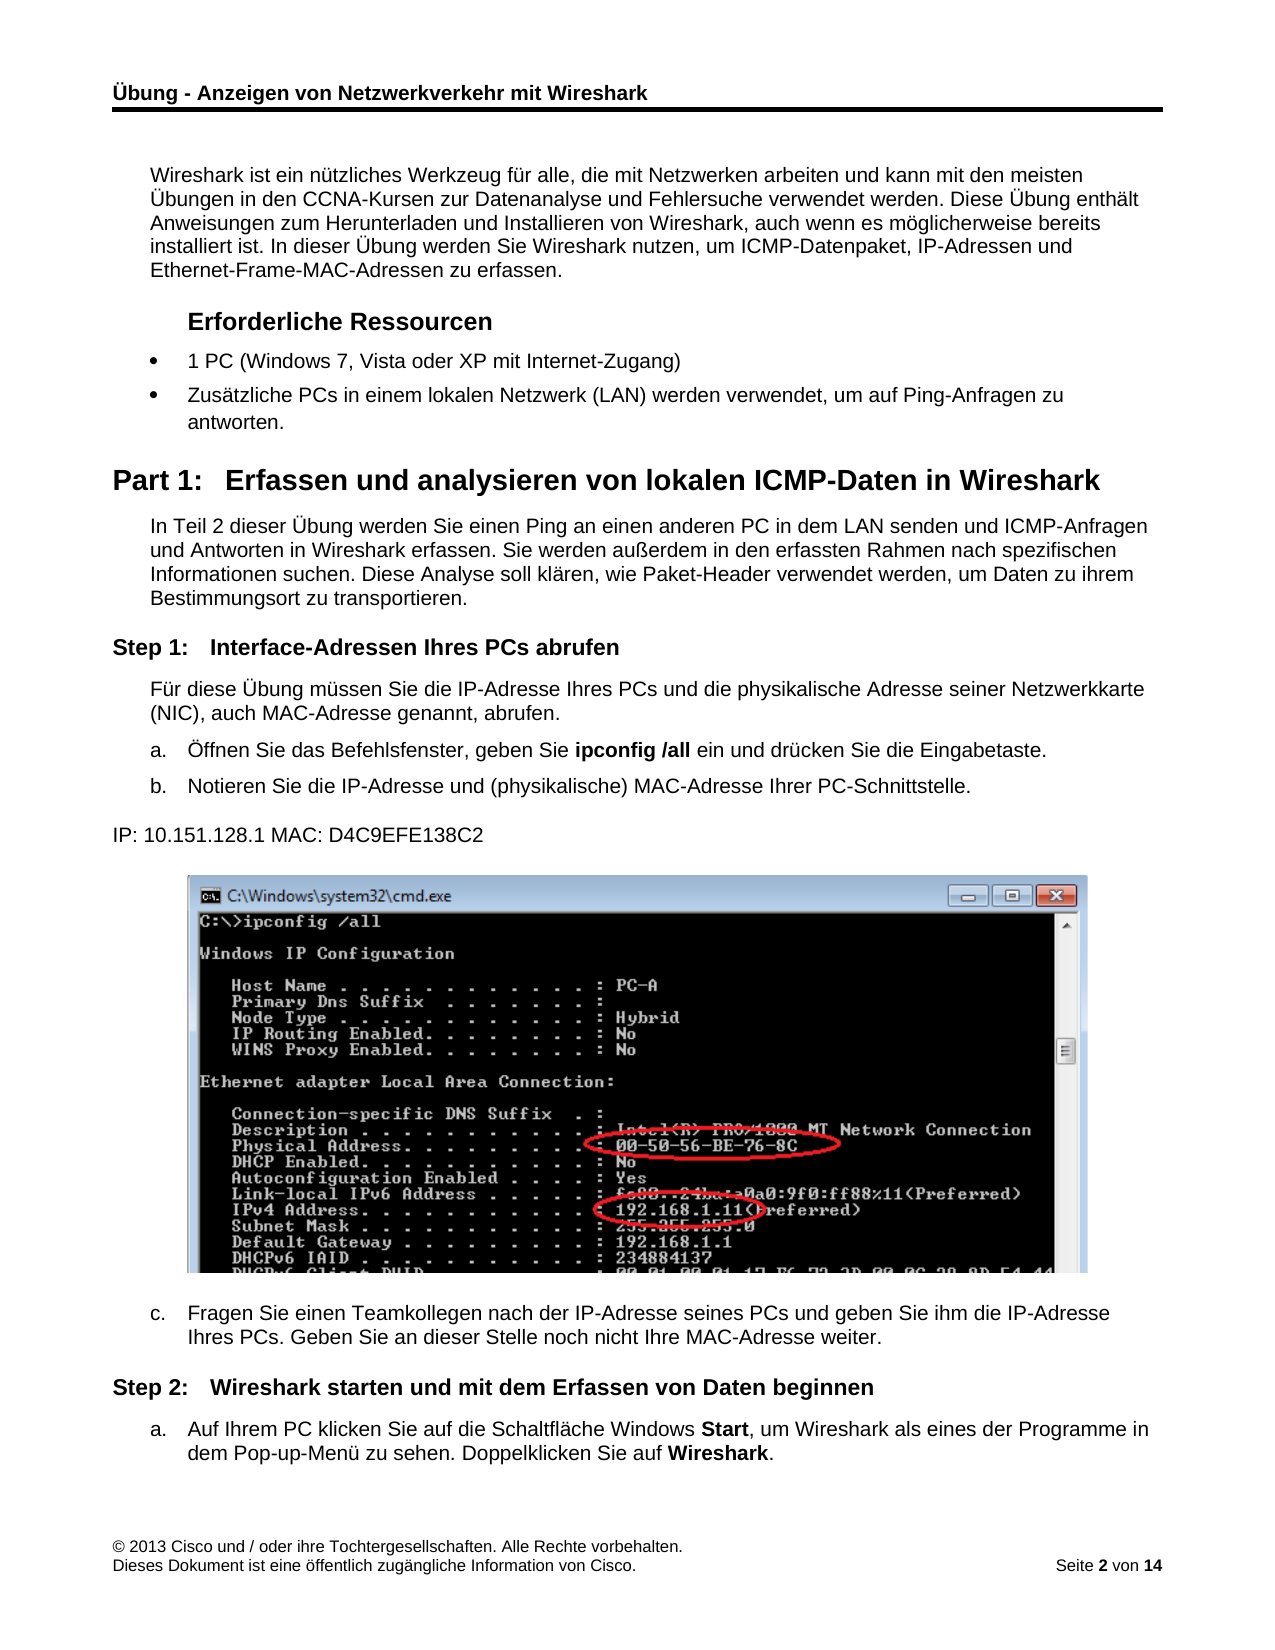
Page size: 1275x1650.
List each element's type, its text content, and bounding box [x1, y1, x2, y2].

text Wireshark starten und mit dem Erfassen von Daten beginnen [112, 1374, 1163, 1400]
text Erforderliche Ressourcen [112, 307, 1163, 336]
text Notieren Sie die IP-Adresse und (physikalische) MAC-Adresse Ihrer PC-Schnittstelle. [150, 774, 1163, 798]
text Für diese Übung müssen Sie die IP-Adresse Ihres PCs und die physikalische Adresse seiner Netzwerkkarte (NIC), auch MAC-Adresse genannt, abrufen. [150, 677, 1163, 725]
text Erfassen und analysieren von lokalen ICMP-Daten in Wireshark [112, 462, 1163, 496]
text In Teil 2 dieser Übung werden Sie einen Ping an einen anderen PC in dem LAN senden und ICMP-Anfragen und Antworten in Wireshark erfassen. Sie werden außerdem in den erfassten Rahmen nach spezifischen Informationen suchen. Diese Analyse soll klären, wie Paket-Header verwendet werden, um Daten zu ihrem Bestimmungsort zu transportieren. [150, 513, 1163, 609]
picture [187, 875, 1088, 1273]
text 1 PC (Windows 7, Vista oder XP mit Internet-Zugang) [150, 348, 1163, 373]
text IP: 10.151.128.1 MAC: D4C9EFE138C2 [112, 823, 1163, 847]
text Fragen Sie einen Teamkollegen nach der IP-Adresse seines PCs und geben Sie ihm die IP-Adresse Ihres PCs. Geben Sie an dieser Stelle noch nicht Ihre MAC-Adresse weiter. [150, 1301, 1163, 1349]
text Interface-Adressen Ihres PCs abrufen [112, 634, 1163, 661]
text Zusätzliche PCs in einem lokalen Netzwerk (LAN) werden verwendet, um auf Ping-Anfragen zu antworten. [150, 382, 1163, 434]
text Öffnen Sie das Befehlsfenster, geben Sie ipconfig /all ein und drücken Sie die Eingabetaste. [150, 737, 1163, 761]
text Auf Ihrem PC klicken Sie auf die Schaltfläche Windows Start, um Wireshark als eines der Programme in dem Pop-up-Menü zu sehen. Doppelklicken Sie auf Wireshark. [150, 1417, 1163, 1465]
text Wireshark ist ein nützliches Werkzeug für alle, die mit Netzwerken arbeiten und kann mit den meisten Übungen in den CCNA-Kursen zur Datenanalyse und Fehlersuche verwendet werden. Diese Übung enthält Anweisungen zum Herunterladen und Installieren von Wireshark, auch wenn es möglicherweise bereits installiert ist. In dieser Übung werden Sie Wireshark nutzen, um ICMP-Datenpaket, IP-Adressen und Ethernet-Frame-MAC-Adressen zu erfassen. [150, 162, 1163, 282]
